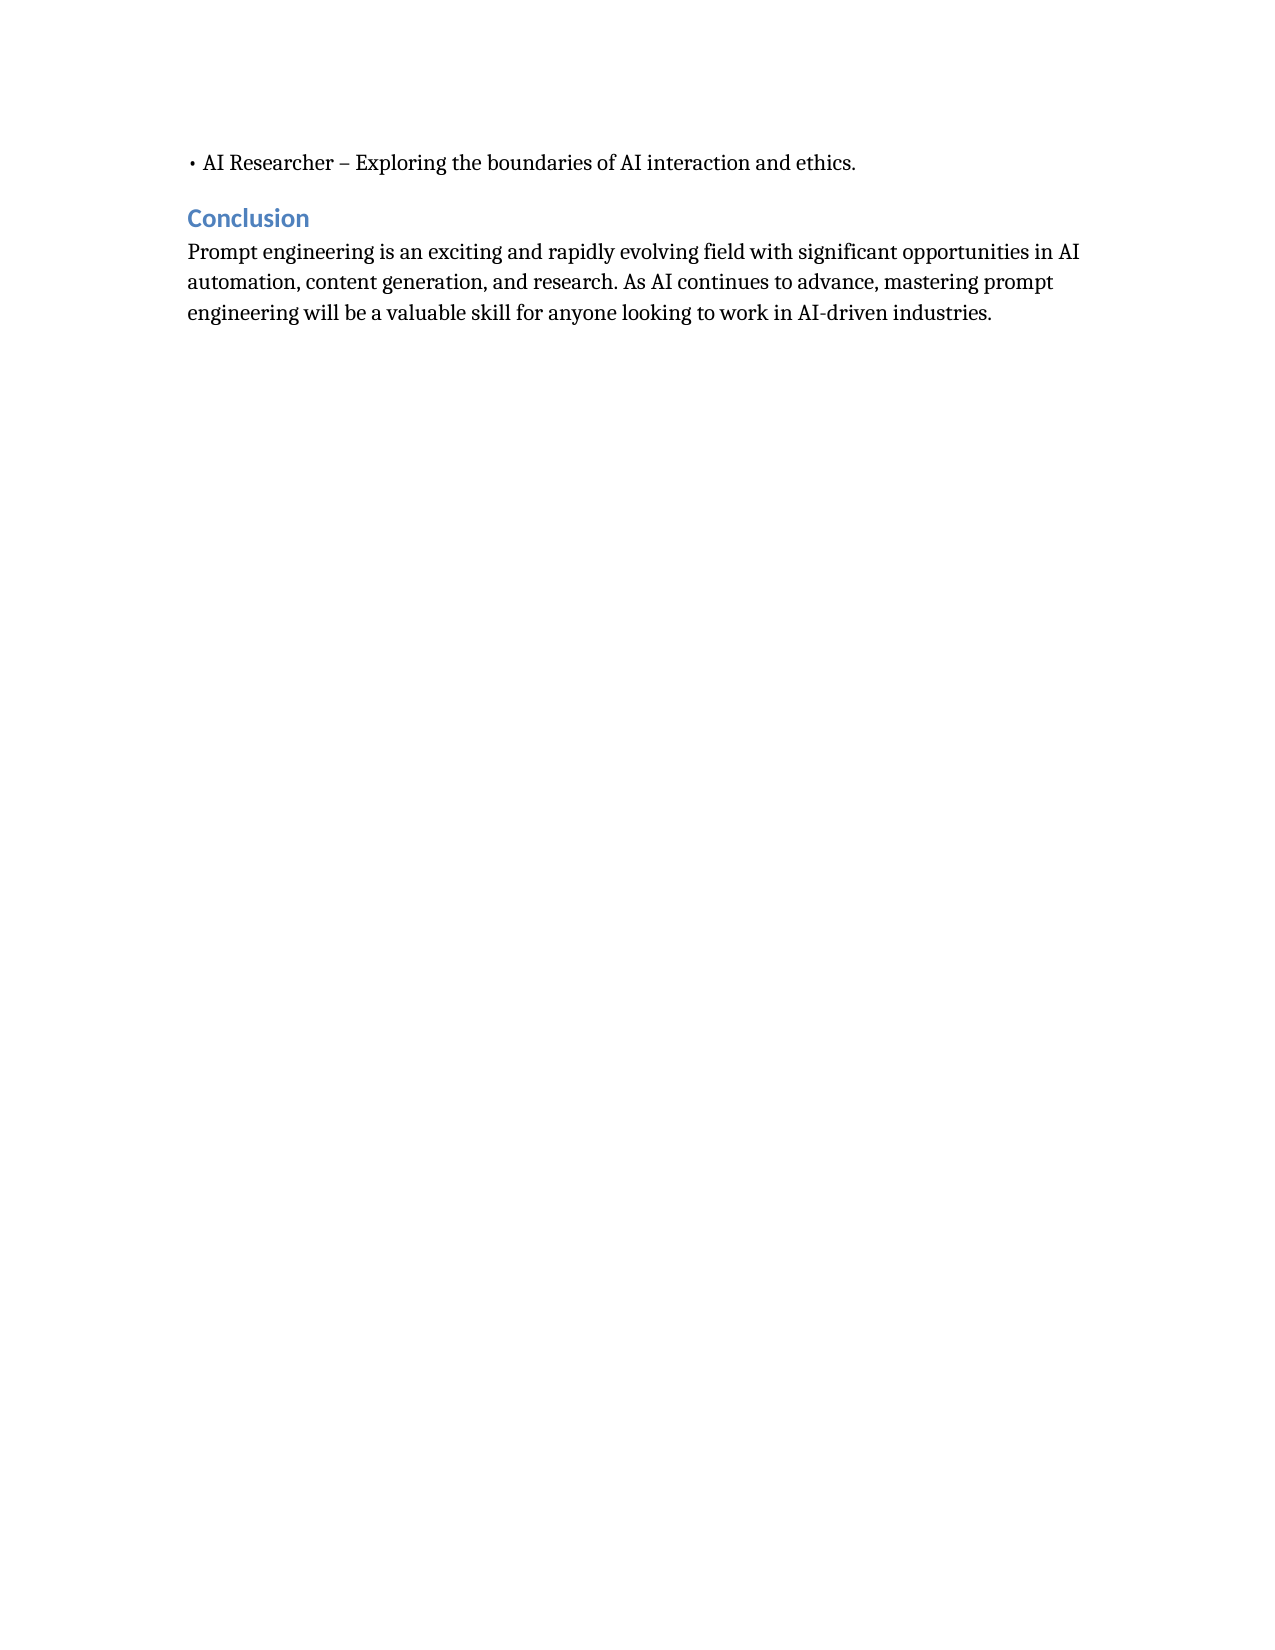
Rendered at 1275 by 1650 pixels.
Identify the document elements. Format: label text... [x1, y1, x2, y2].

text Prompt engineering is an exciting and rapidly evolving field with significant opportunities in AI automation, content generation, and research. As AI continues to advance, mastering prompt engineering will be a valuable skill for anyone looking to work in AI-driven industries. [187, 239, 1087, 326]
subtitle Conclusion [187, 201, 1087, 234]
text • AI Researcher – Exploring the boundaries of AI interaction and ethics. [187, 150, 1087, 176]
